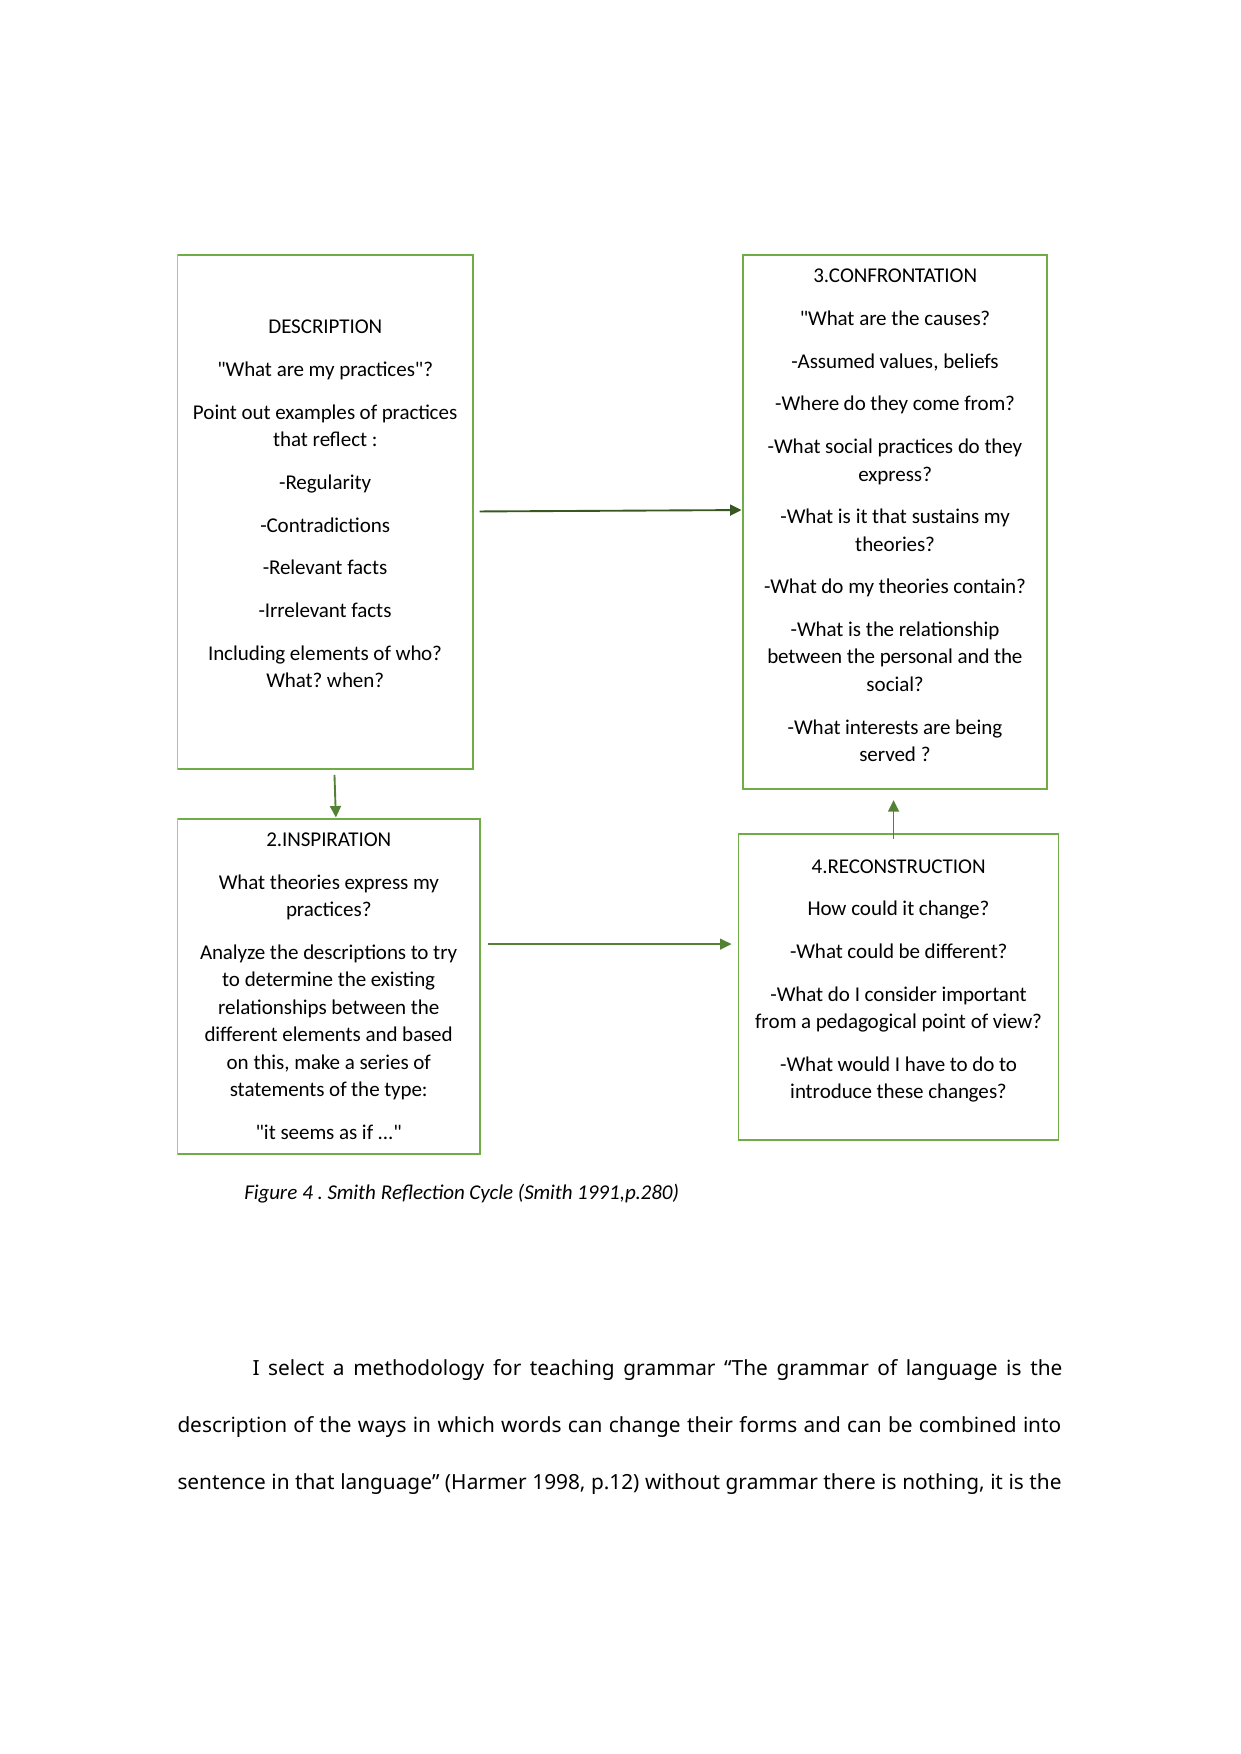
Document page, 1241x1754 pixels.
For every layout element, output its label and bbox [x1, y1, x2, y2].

text [177, 1353, 1063, 1496]
